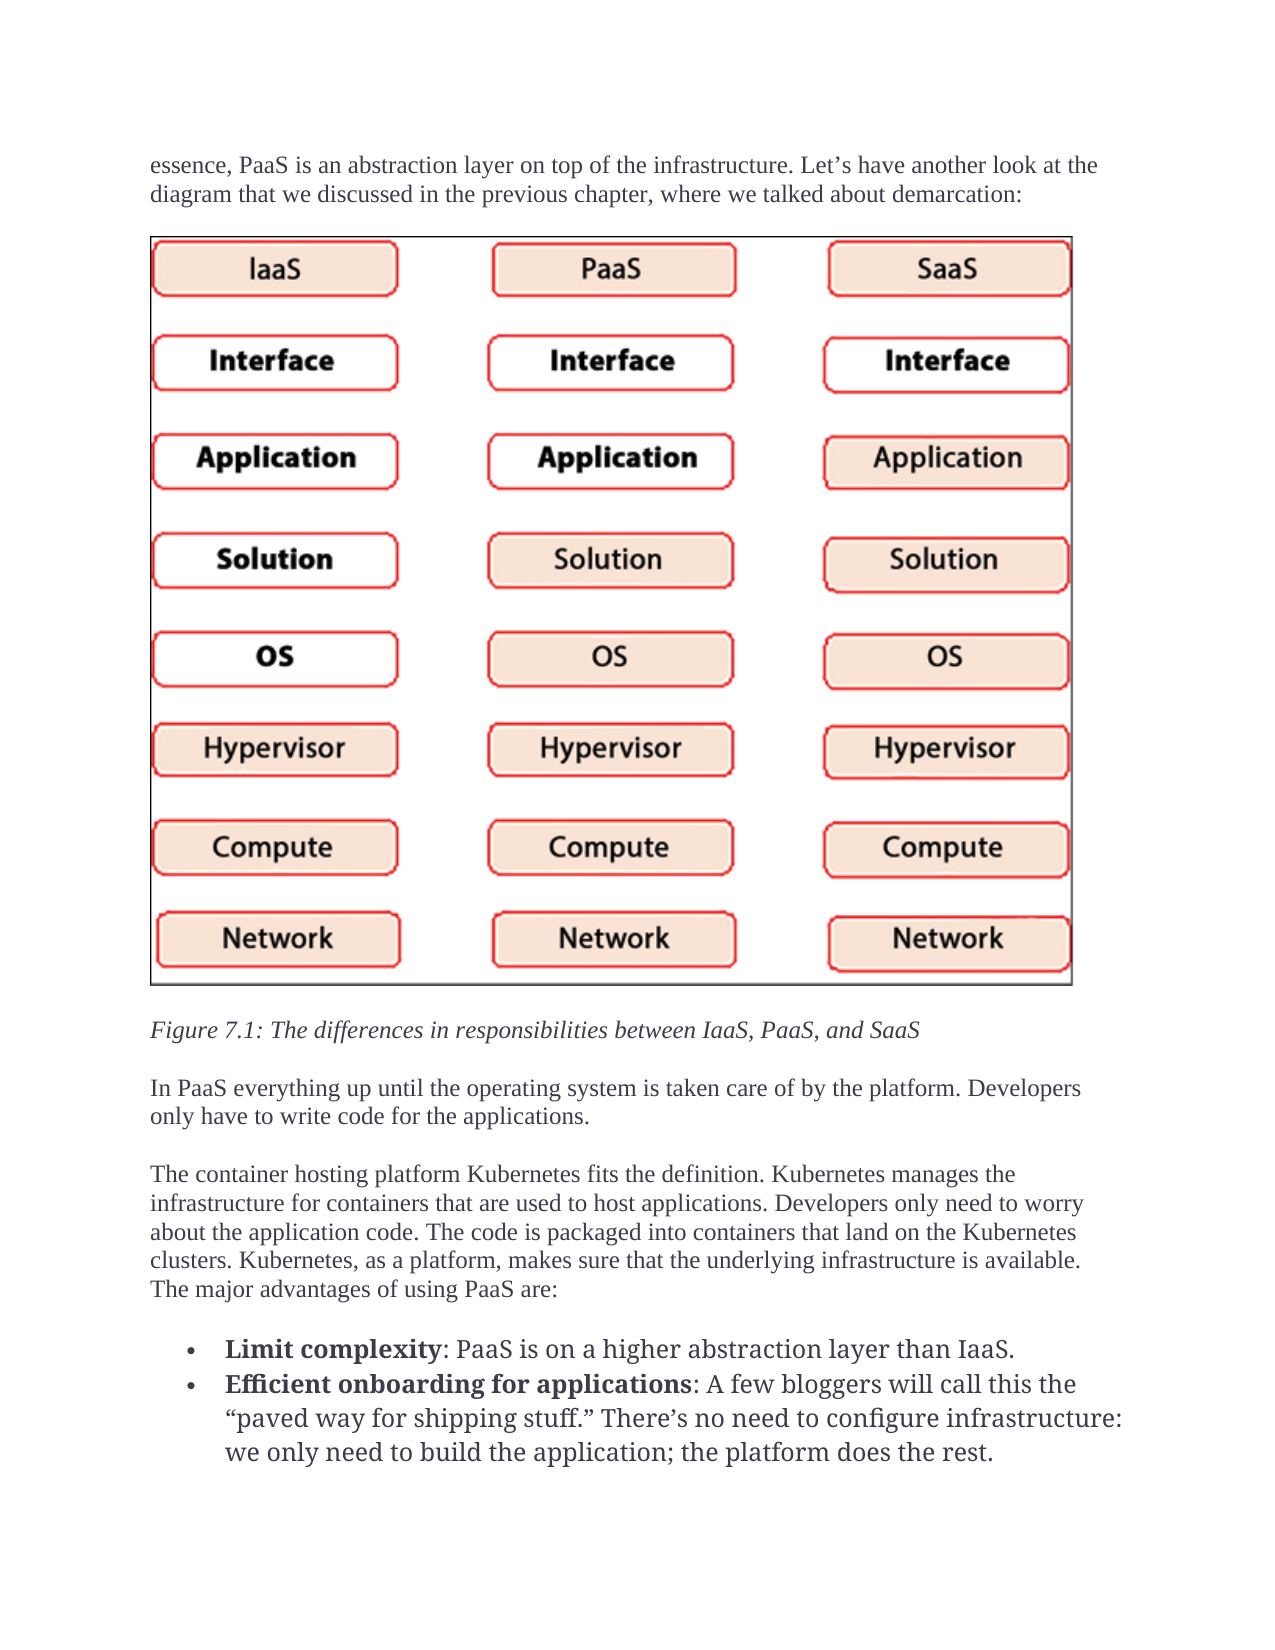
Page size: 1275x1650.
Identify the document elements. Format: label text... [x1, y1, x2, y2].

list Efficient onboarding for applications: A few bloggers will call this the “paved way for shipping stuff.” There’s no need to configure infrastructure: we only need to build the application; the platform does the rest. [187, 1366, 1125, 1468]
list Limit complexity: PaaS is on a higher abstraction layer than IaaS. [187, 1332, 1125, 1366]
text Figure 7.1: The differences in responsibilities between IaaS, PaaS, and SaaS [150, 1015, 1125, 1043]
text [150, 150, 1125, 207]
text The container hosting platform Kubernetes fits the definition. Kubernetes manages the infrastructure for containers that are used to host applications. Developers only need to worry about the application code. The code is packaged into containers that land on the Kubernetes clusters. Kubernetes, as a platform, makes sure that the underlying infrastructure is available. The major advantages of using PaaS are: [150, 1159, 1125, 1303]
text In PaaS everything up until the operating system is taken care of by the platform. Developers only have to write code for the applications. [150, 1073, 1125, 1130]
picture [150, 236, 1074, 986]
